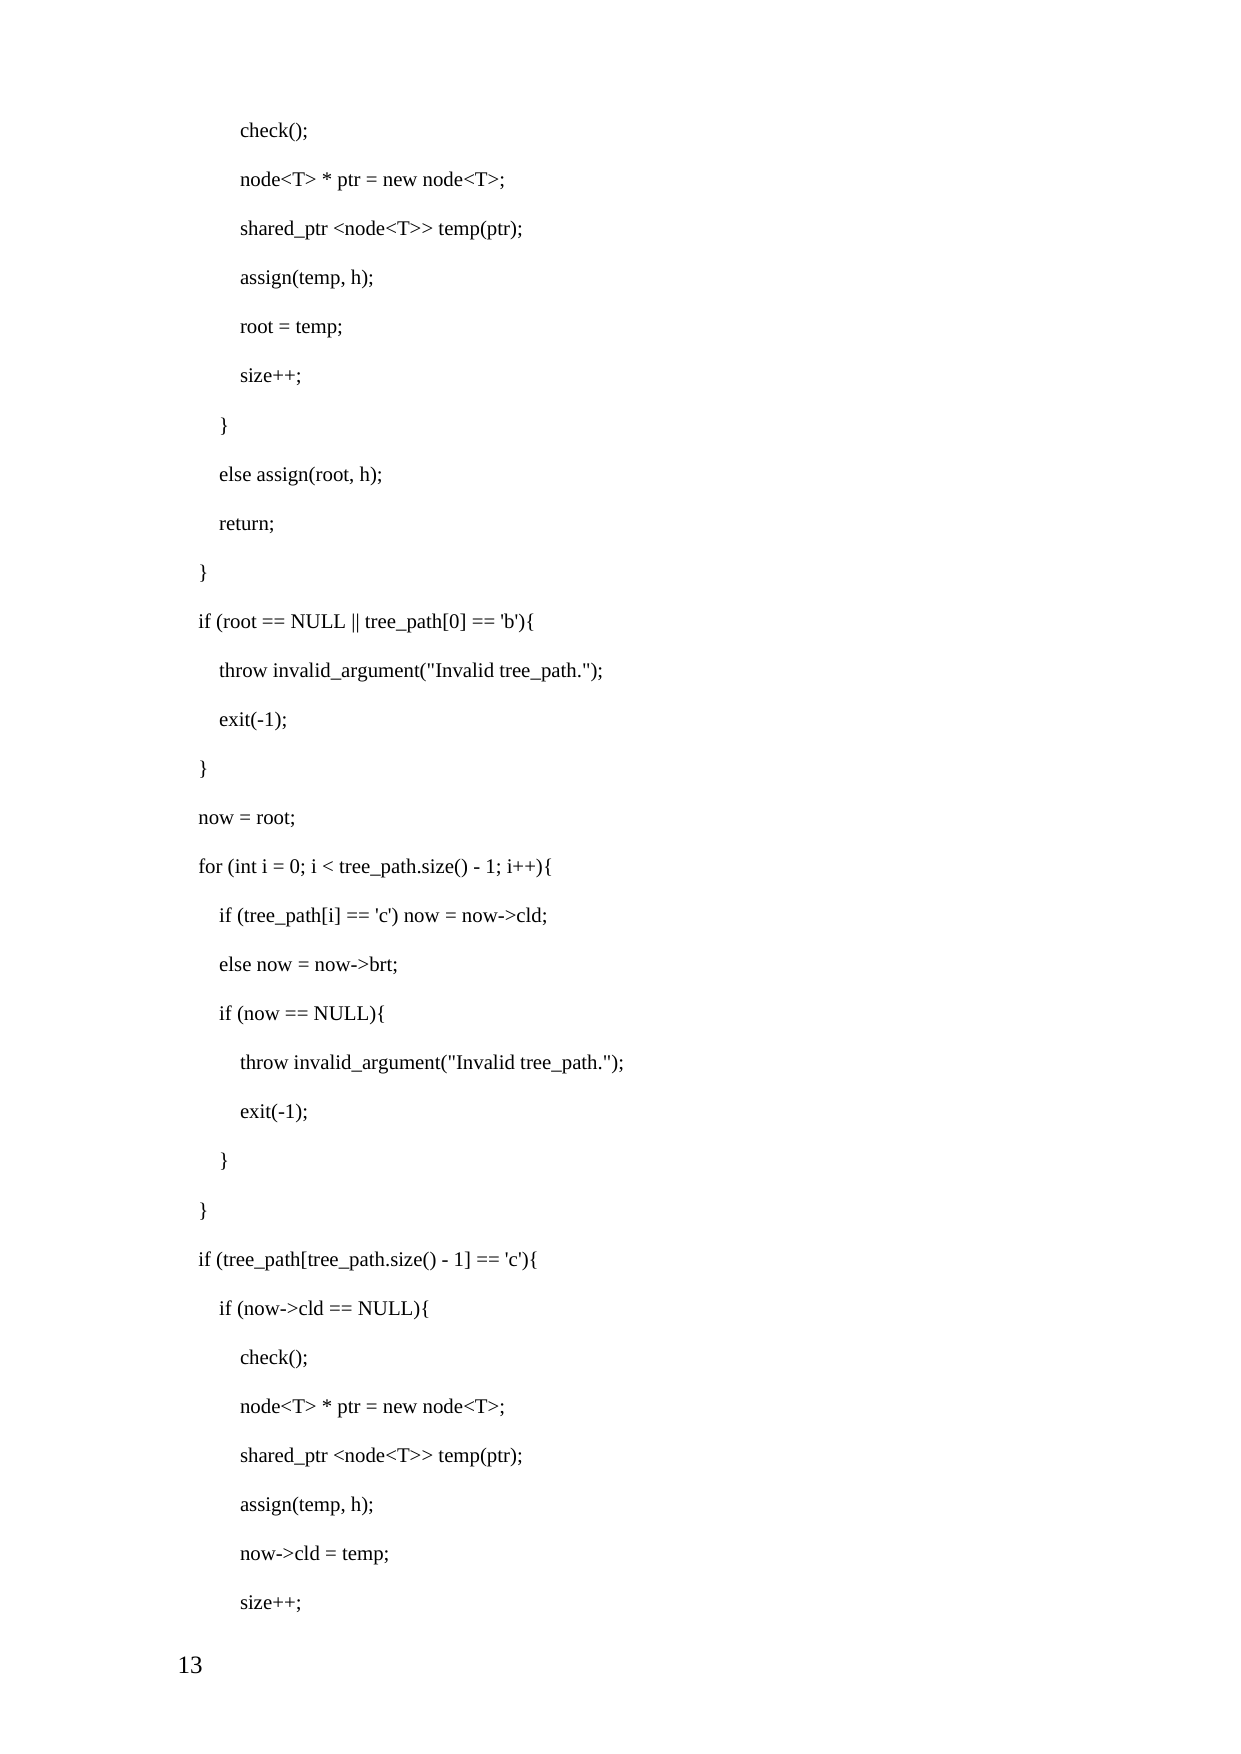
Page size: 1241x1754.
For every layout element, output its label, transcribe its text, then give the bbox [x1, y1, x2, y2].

text assign(temp, h); [177, 265, 1152, 289]
text node<T> * ptr = new node<T>; [177, 167, 1152, 191]
text size++; [177, 363, 1152, 387]
text size++; [177, 1590, 1152, 1614]
text throw invalid_argument("Invalid tree_path."); [177, 1050, 1152, 1074]
text if (tree_path[i] == 'c') now = now->cld; [177, 903, 1152, 927]
text for (int i = 0; i < tree_path.size() - 1; i++){ [177, 854, 1152, 878]
text if (tree_path[tree_path.size() - 1] == 'c'){ [177, 1247, 1152, 1271]
text } [177, 412, 1152, 437]
text if (root == NULL || tree_path[0] == 'b'){ [177, 609, 1152, 633]
text node<T> * ptr = new node<T>; [177, 1394, 1152, 1418]
text root = temp; [177, 314, 1152, 338]
text else assign(root, h); [177, 462, 1152, 486]
text } [177, 1197, 1152, 1222]
text check(); [177, 118, 1152, 142]
text exit(-1); [177, 707, 1152, 731]
text else now = now->brt; [177, 952, 1152, 976]
text check(); [177, 1345, 1152, 1369]
text if (now->cld == NULL){ [177, 1296, 1152, 1320]
text now = root; [177, 805, 1152, 829]
text } [177, 560, 1152, 584]
text shared_ptr <node<T>> temp(ptr); [177, 216, 1152, 240]
text if (now == NULL){ [177, 1001, 1152, 1025]
text exit(-1); [177, 1099, 1152, 1123]
text } [177, 756, 1152, 780]
text return; [177, 511, 1152, 535]
text now->cld = temp; [177, 1541, 1152, 1565]
text shared_ptr <node<T>> temp(ptr); [177, 1443, 1152, 1467]
text assign(temp, h); [177, 1492, 1152, 1516]
text throw invalid_argument("Invalid tree_path."); [177, 658, 1152, 682]
text } [177, 1148, 1152, 1172]
